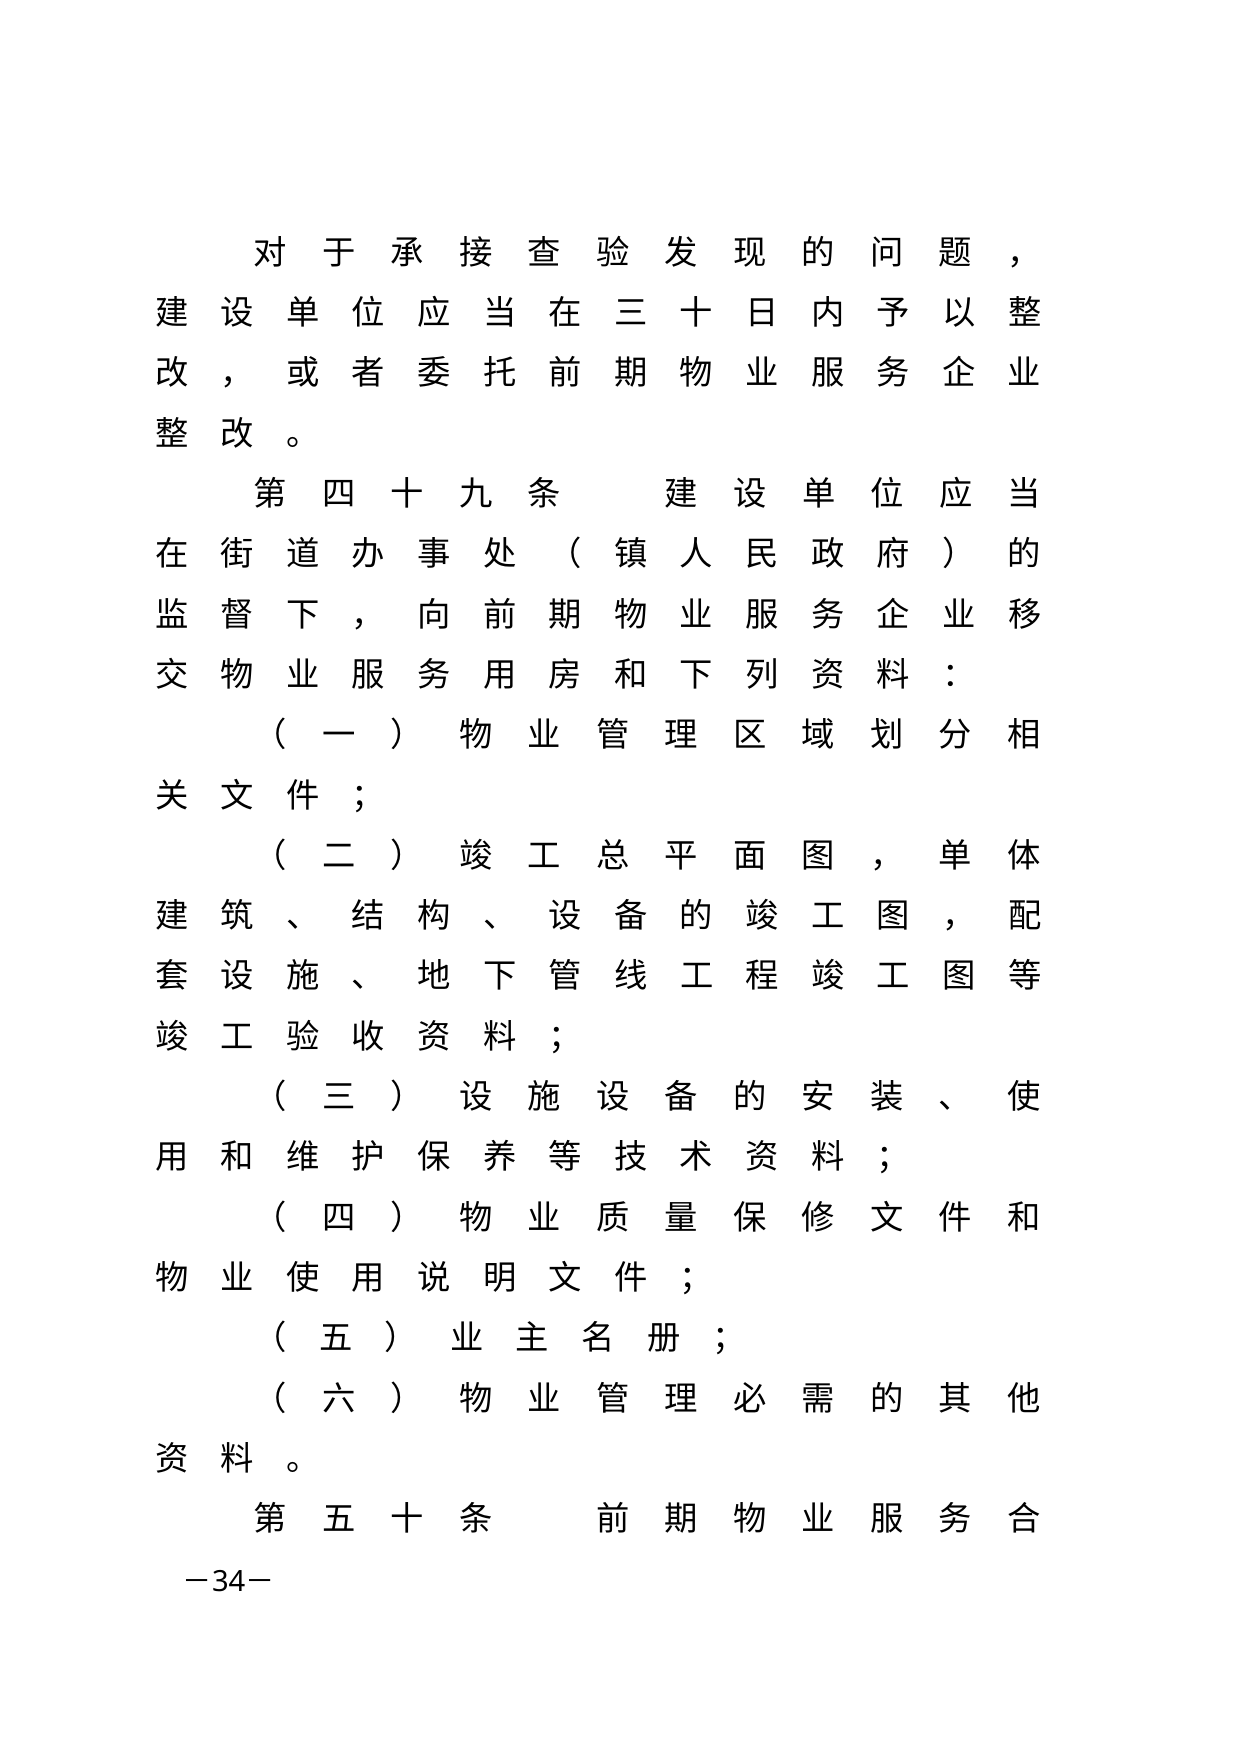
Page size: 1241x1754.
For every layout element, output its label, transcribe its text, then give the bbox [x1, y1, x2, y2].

text （四）物业质量保修文件和物业使用说明文件； [155, 1184, 1073, 1305]
text （二）竣工总平面图，单体建筑、结构、设备的竣工图，配套设施、地下管线工程竣工图等竣工验收资料； [155, 823, 1073, 1064]
text （五）业主名册； [155, 1305, 1073, 1365]
text 对于承接查验发现的问题，建设单位应当在三十日内予以整改，或者委托前期物业服务企业整改。 [155, 219, 1073, 461]
text （六）物业管理必需的其他资料。 [155, 1365, 1073, 1486]
text 第四十九条 建设单位应当在街道办事处（镇人民政府）的监督下，向前期物业服务企业移交物业服务用房和下列资料： [155, 461, 1073, 702]
text 第五十条 前期物业服务合同生效之日至出售房屋交付之日当月发生的物业费，由建设单位承担。出售房屋交付之日次月至前期物业服务合同终止之日当月发生的物业费，由业主按照物业买卖合同的约定承担。 [155, 1486, 1073, 1546]
text （三）设施设备的安装、使用和维护保养等技术资料； [155, 1064, 1073, 1184]
text （一）物业管理区域划分相关文件； [155, 702, 1073, 823]
